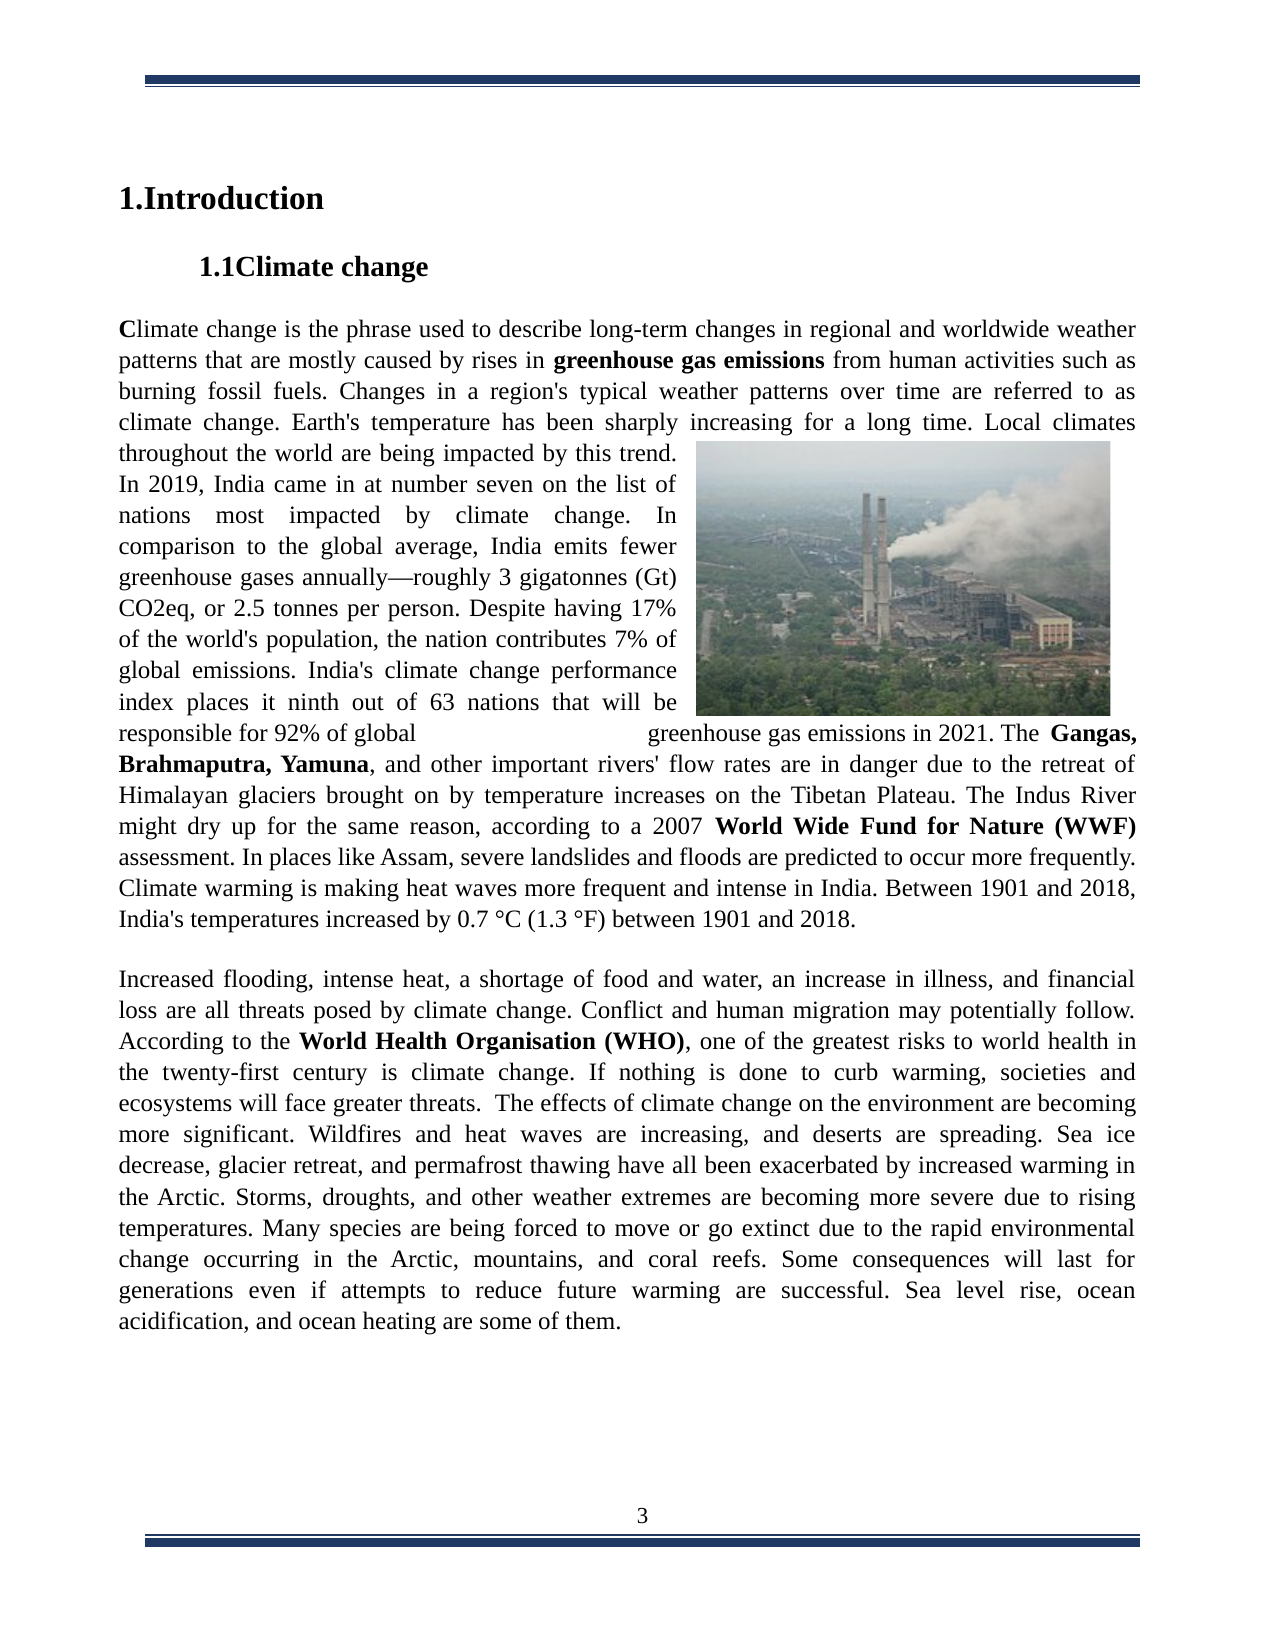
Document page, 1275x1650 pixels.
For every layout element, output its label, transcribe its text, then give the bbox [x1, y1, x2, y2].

picture [696, 441, 1111, 716]
text 1.1Climate change [118, 249, 1137, 282]
text Increased flooding, intense heat, a shortage of food and water, an increase in illness, and financial loss are all threats posed by climate change. Conflict and human migration may potentially follow. According to the World Health Organisation (WHO), one of the greatest risks to world health in the twenty-first century is climate change. If nothing is done to curb warming, societies and ecosystems will face greater threats. The effects of climate change on the environment are becoming more significant. Wildfires and heat waves are increasing, and deserts are spreading. Sea ice decrease, glacier retreat, and permafrost thawing have all been exacerbated by increased warming in the Arctic. Storms, droughts, and other weather extremes are becoming more severe due to rising temperatures. Many species are being forced to move or go extinct due to the rapid environmental change occurring in the Arctic, mountains, and coral reefs. Some consequences will last for generations even if attempts to reduce future warming are successful. Sea level rise, ocean acidification, and ocean heating are some of them. [118, 964, 1137, 1334]
text 1.Introduction [118, 178, 1137, 216]
text Climate change is the phrase used to describe long-term changes in regional and worldwide weather patterns that are mostly caused by rises in greenhouse gas emissions from human activities such as burning fossil fuels. Changes in a region's typical weather patterns over time are referred to as climate change. Earth's temperature has been sharply increasing for a long time. Local climates throughout the world are being impacted by this trend. In 2019, India came in at number seven on the list of nations most impacted by climate change. In comparison to the global average, India emits fewer greenhouse gases annually—roughly 3 gigatonnes (Gt) CO2eq, or 2.5 tonnes per person. Despite having 17% of the world's population, the nation contributes 7% of global emissions. India's climate change performance index places it ninth out of 63 nations that will be responsible for 92% of global greenhouse gas emissions in 2021. The Gangas, Brahmaputra, Yamuna, and other important rivers' flow rates are in danger due to the retreat of Himalayan glaciers brought on by temperature increases on the Tibetan Plateau. The Indus River might dry up for the same reason, according to a 2007 World Wide Fund for Nature (WWF) assessment. In places like Assam, severe landslides and floods are predicted to occur more frequently. Climate warming is making heat waves more frequent and intense in India. Between 1901 and 2018, India's temperatures increased by 0.7 °C (1.3 °F) between 1901 and 2018. [118, 314, 1137, 933]
